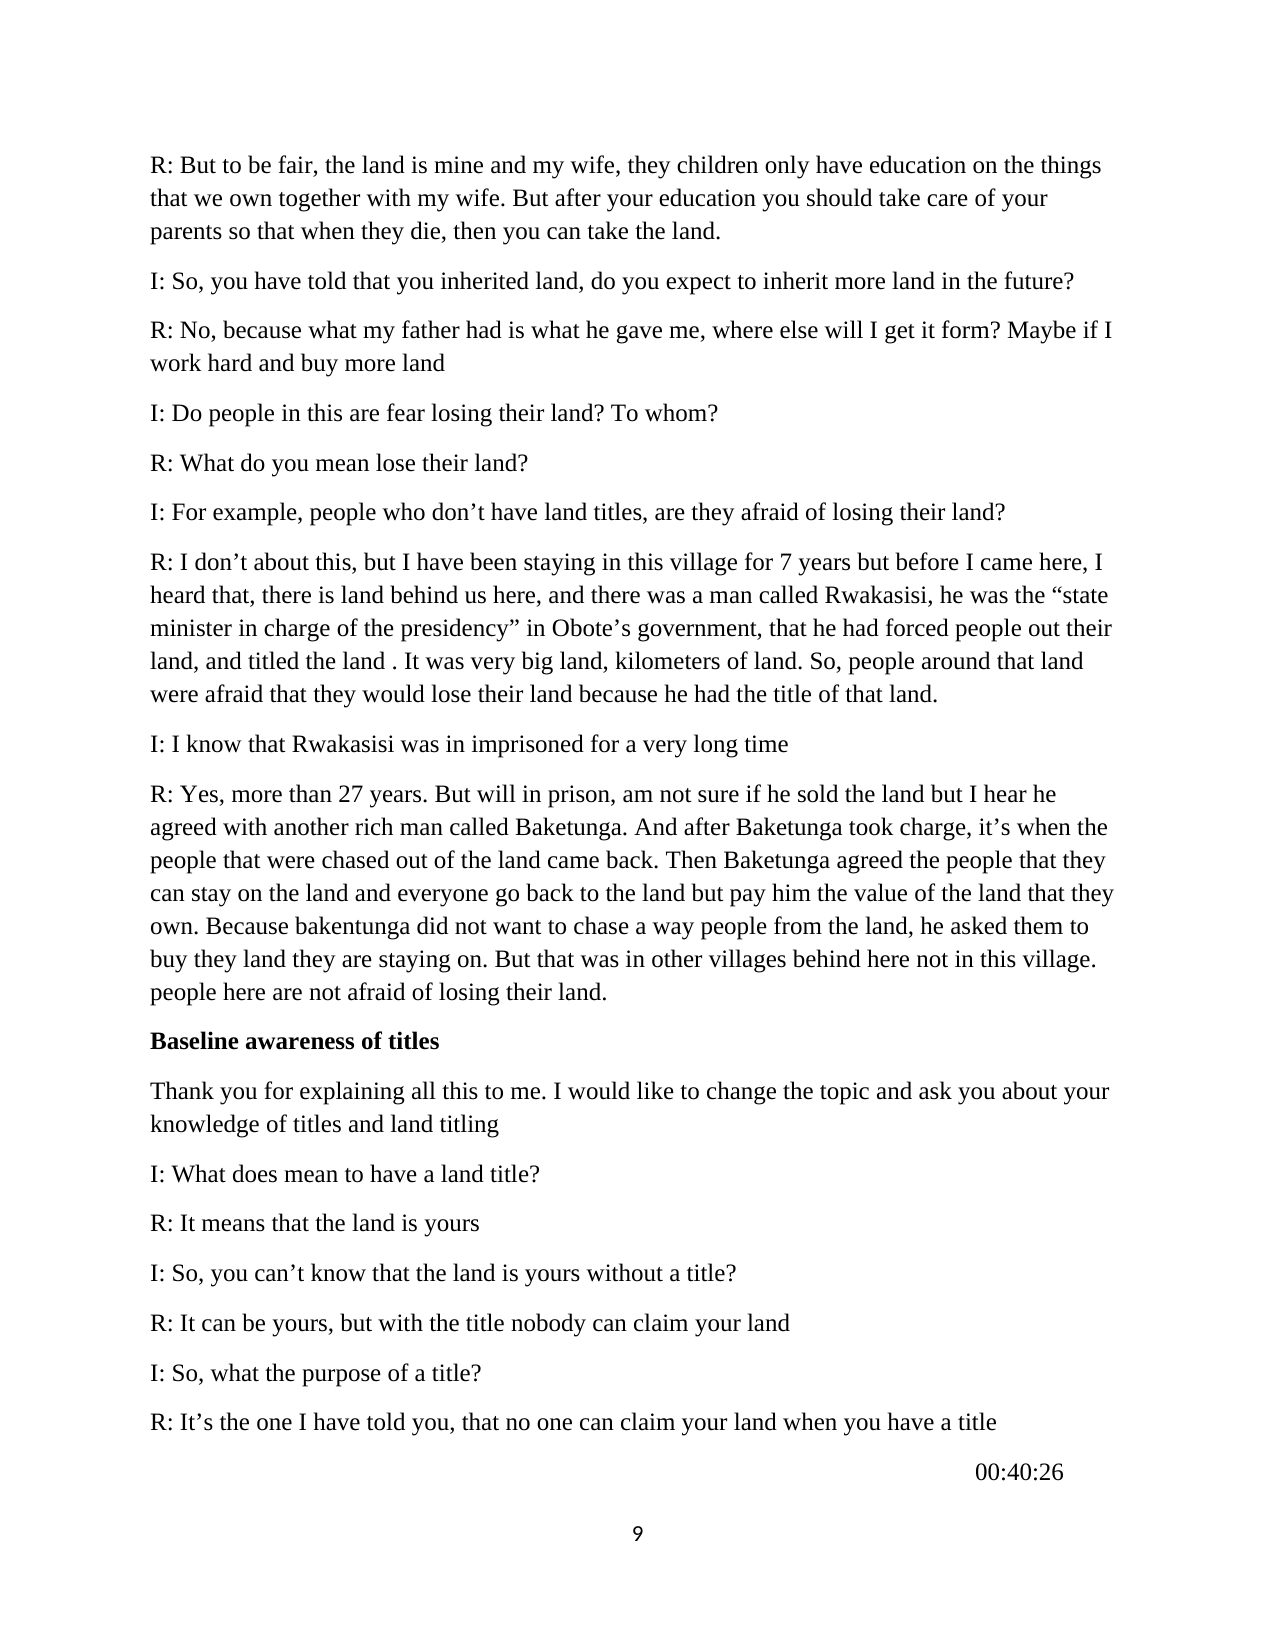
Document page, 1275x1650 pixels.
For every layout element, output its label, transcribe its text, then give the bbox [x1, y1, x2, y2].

text I: So, you can’t know that the land is yours without a title? [150, 1258, 1125, 1287]
text R: It can be yours, but with the title nobody can claim your land [150, 1308, 1125, 1337]
text Baseline awareness of titles [150, 1026, 1125, 1055]
text R: It means that the land is yours [150, 1208, 1125, 1237]
text R: What do you mean lose their land? [150, 448, 1125, 477]
text 00:40:26 [150, 1457, 1125, 1486]
text R: It’s the one I have told you, that no one can claim your land when you have a title [150, 1407, 1125, 1436]
text R: Yes, more than 27 years. But will in prison, am not sure if he sold the land but I hear he agreed with another rich man called Baketunga. And after Baketunga took charge, it’s when the people that were chased out of the land came back. Then Baketunga agreed the people that they can stay on the land and everyone go back to the land but pay him the value of the land that they own. Because bakentunga did not want to chase a way people from the land, he asked them to buy they land they are staying on. But that was in other villages behind here not in this village. people here are not afraid of losing their land. [150, 779, 1125, 1006]
text R: But to be fair, the land is mine and my wife, they children only have education on the things that we own together with my wife. But after your education you should take care of your parents so that when they die, then you can take the land. [150, 150, 1125, 245]
text I: Do people in this are fear losing their land? To whom? [150, 398, 1125, 427]
text I: So, you have told that you inherited land, do you expect to inherit more land in the future? [150, 266, 1125, 294]
text Thank you for explaining all this to me. I would like to change the topic and ask you about your knowledge of titles and land titling [150, 1076, 1125, 1138]
text R: I don’t about this, but I have been staying in this village for 7 years but before I came here, I heard that, there is land behind us here, and there was a man called Rwakasisi, he was the “state minister in charge of the presidency” in Obote’s government, that he had forced people out their land, and titled the land . It was very big land, kilometers of land. So, people around that land were afraid that they would lose their land because he had the title of that land. [150, 547, 1125, 708]
text I: So, what the purpose of a title? [150, 1358, 1125, 1386]
text R: No, because what my father had is what he gave me, where else will I get it form? Maybe if I work hard and buy more land [150, 315, 1125, 377]
text I: What does mean to have a land title? [150, 1159, 1125, 1188]
text I: For example, people who don’t have land titles, are they afraid of losing their land? [150, 497, 1125, 526]
text I: I know that Rwakasisi was in imprisoned for a very long time [150, 729, 1125, 758]
